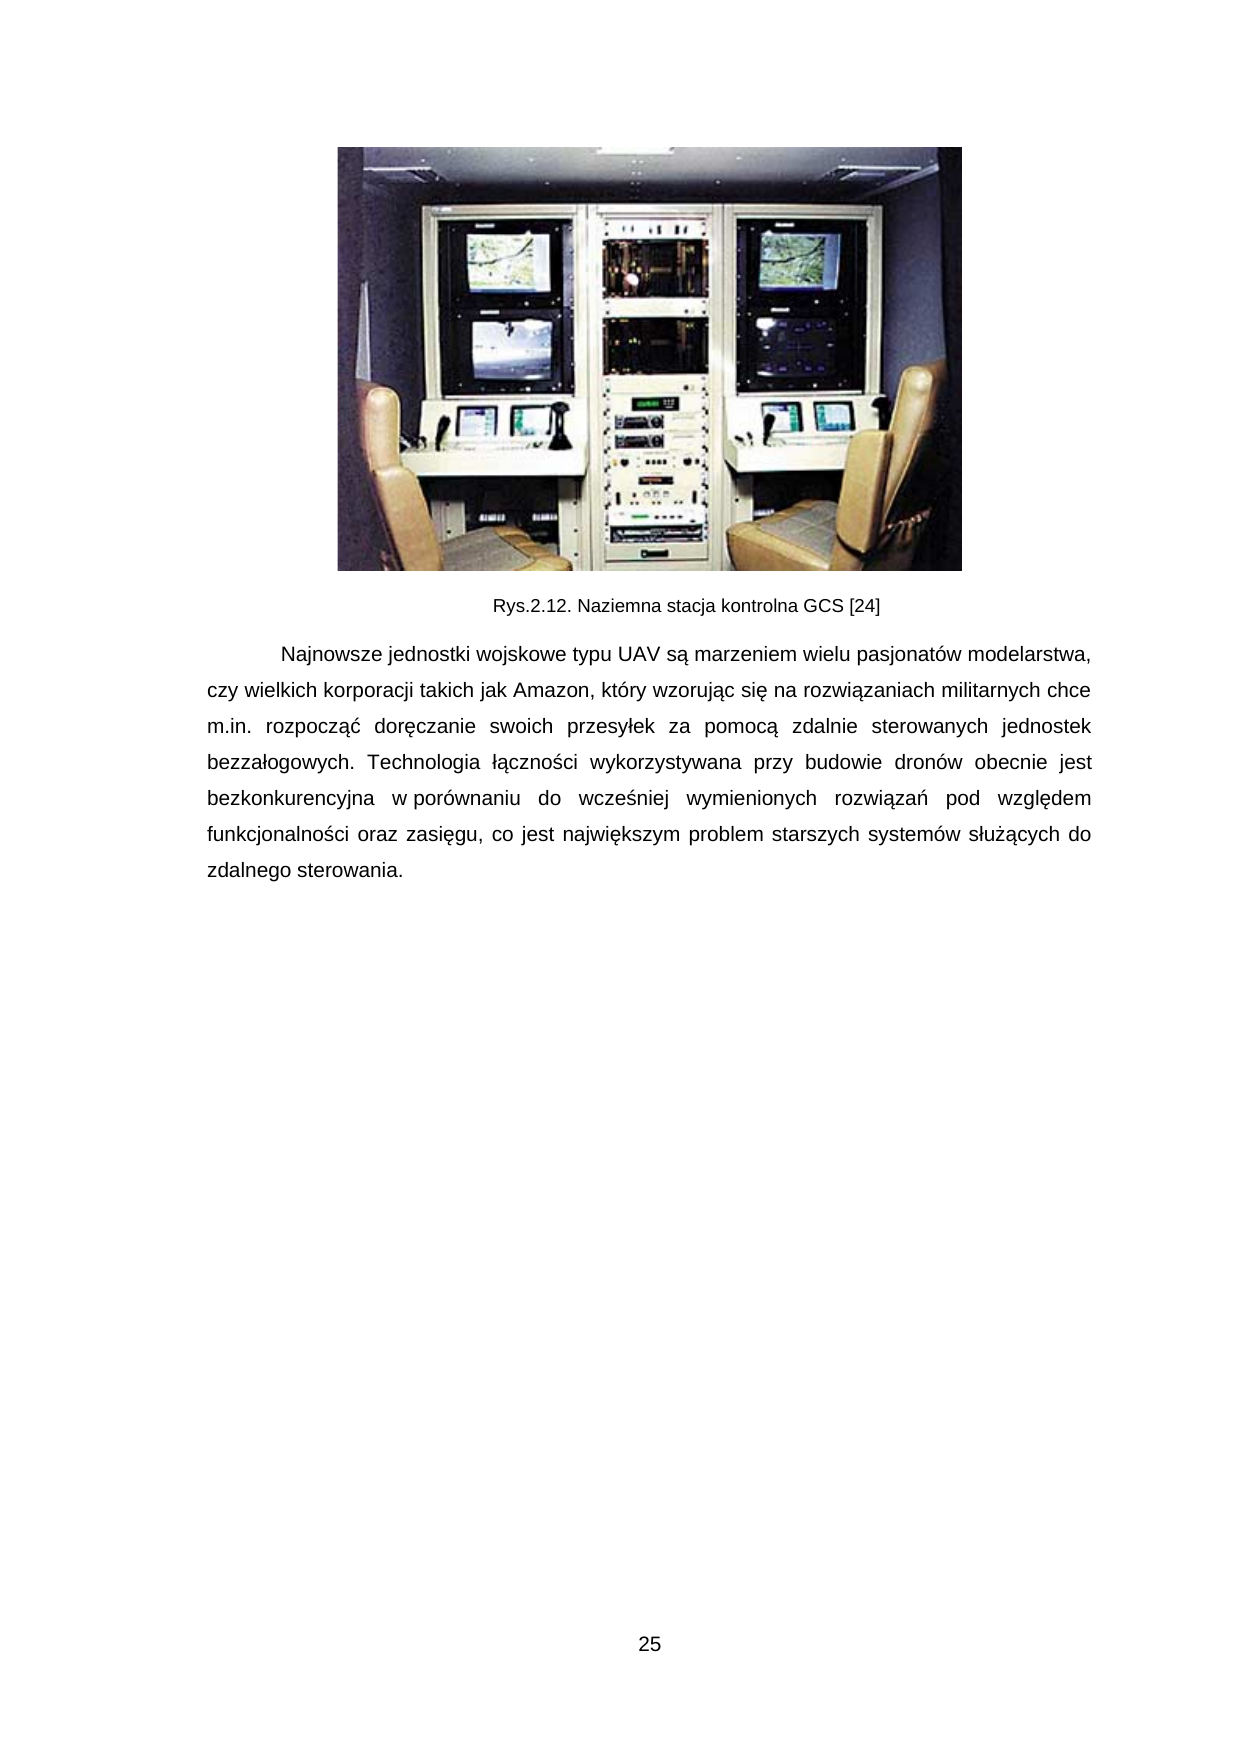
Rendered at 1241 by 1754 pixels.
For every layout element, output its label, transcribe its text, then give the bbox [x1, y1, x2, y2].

text Najnowsze jednostki wojskowe typu UAV są marzeniem wielu pasjonatów modelarstwa, czy wielkich korporacji takich jak Amazon, który wzorując się na rozwiązaniach militarnych chce m.in. rozpocząć doręczanie swoich przesyłek za pomocą zdalnie sterowanych jednostek bezzałogowych. Technologia łączności wykorzystywana przy budowie dronów obecnie jest bezkonkurencyjna w porównaniu do wcześniej wymienionych rozwiązań pod względem funkcjonalności oraz zasięgu, co jest największym problem starszych systemów służących do zdalnego sterowania. [207, 642, 1092, 881]
picture [337, 147, 962, 571]
text Rys.2.12. Naziemna stacja kontrolna GCS [24] [207, 595, 1092, 617]
